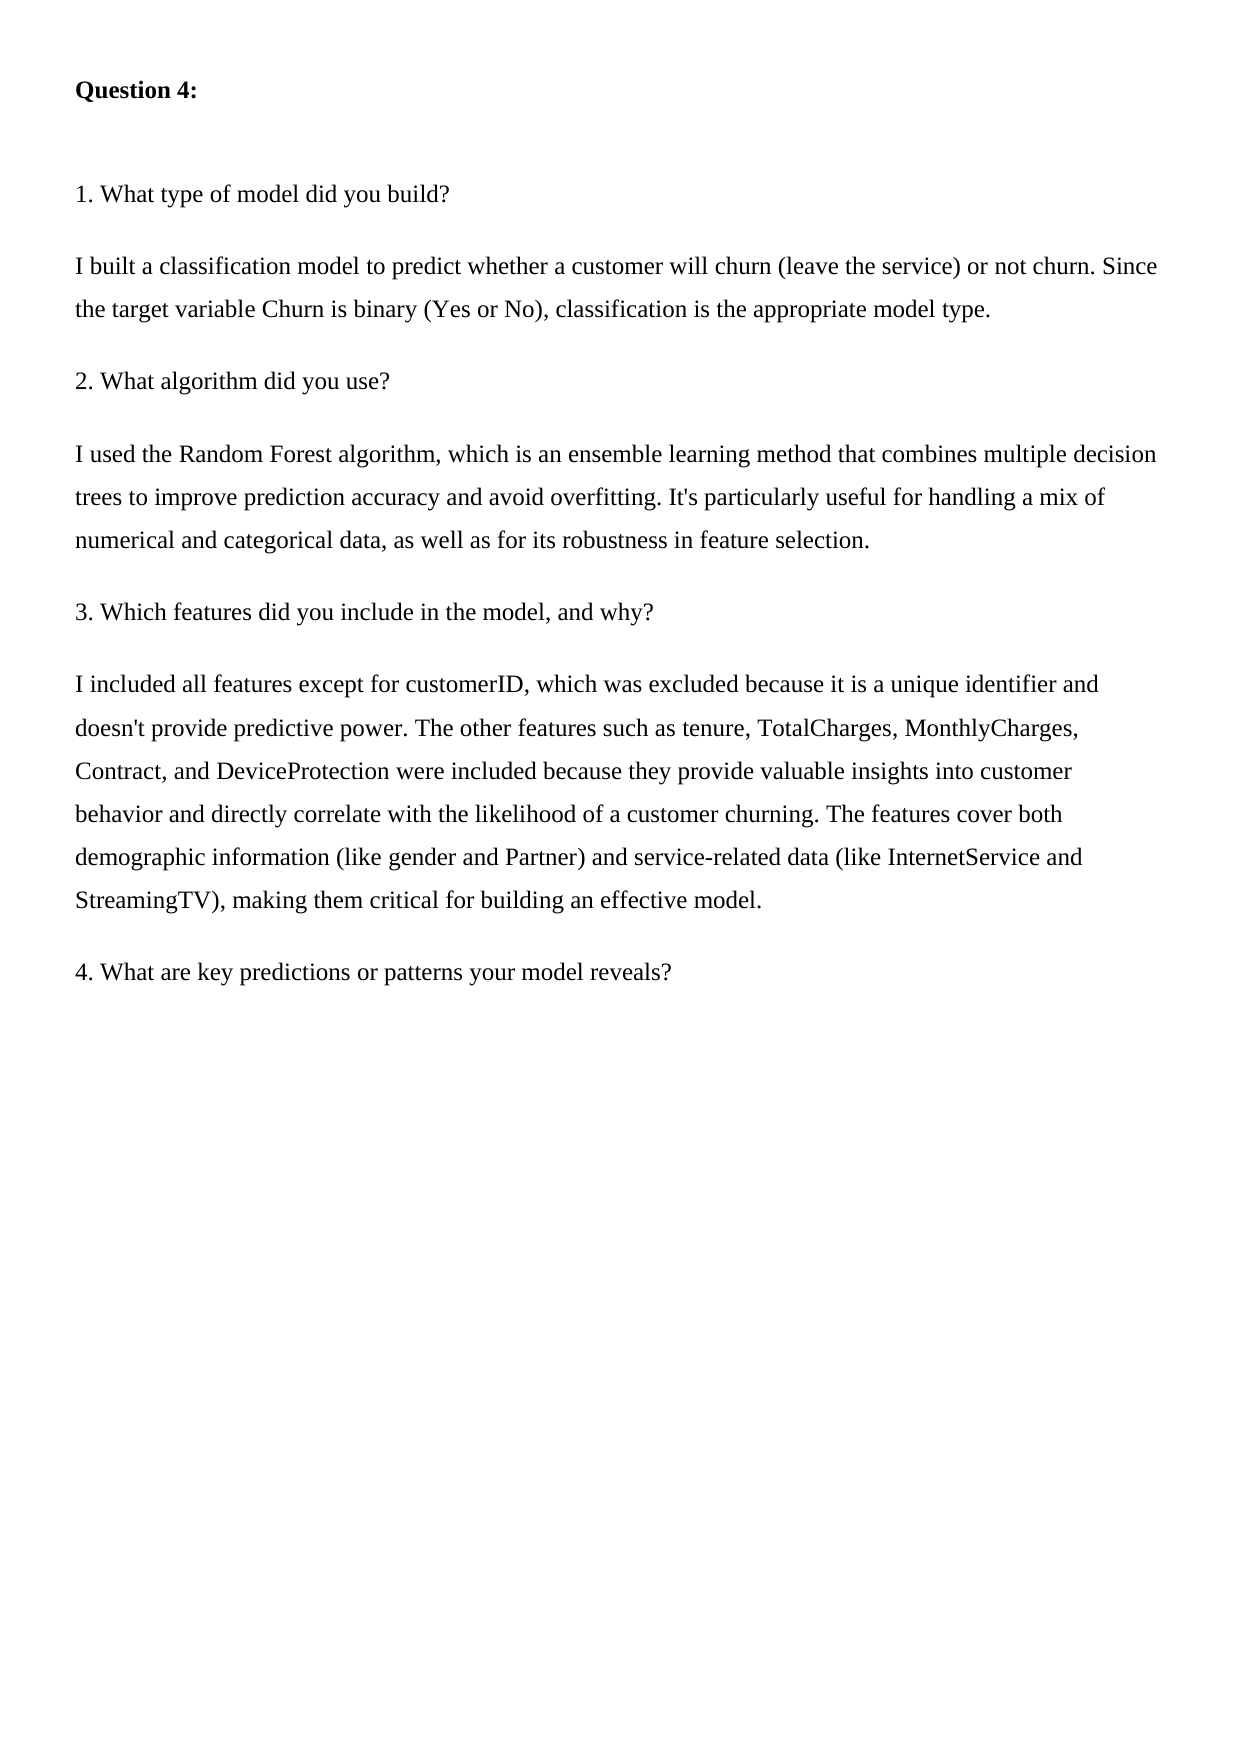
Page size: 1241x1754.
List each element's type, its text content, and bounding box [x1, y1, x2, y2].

text I included all features except for customerID, which was excluded because it is a unique identifier and doesn't provide predictive power. The other features such as tenure, TotalCharges, MonthlyCharges, Contract, and DeviceProtection were included because they provide valuable insights into customer behavior and directly correlate with the likelihood of a customer churning. The features cover both demographic information (like gender and Partner) and service-related data (like InternetService and StreamingTV), making them critical for building an effective model. [75, 669, 1165, 914]
text I used the Random Forest algorithm, which is an ensemble learning method that combines multiple decision trees to improve prediction accuracy and avoid overfitting. It's particularly useful for handling a mix of numerical and categorical data, as well as for its robustness in feature selection. [75, 439, 1165, 554]
subtitle Question 4: [75, 75, 1165, 104]
subtitle What are key predictions or patterns your model reveals? [75, 957, 1165, 986]
subtitle 1. What type of model did you build? [75, 179, 1165, 207]
subtitle 2. What algorithm did you use? [75, 366, 1165, 395]
text I built a classification model to predict whether a customer will churn (leave the service) or not churn. Since the target variable Churn is binary (Yes or No), classification is the appropriate model type. [75, 251, 1165, 323]
subtitle 3. Which features did you include in the model, and why? [75, 597, 1165, 626]
